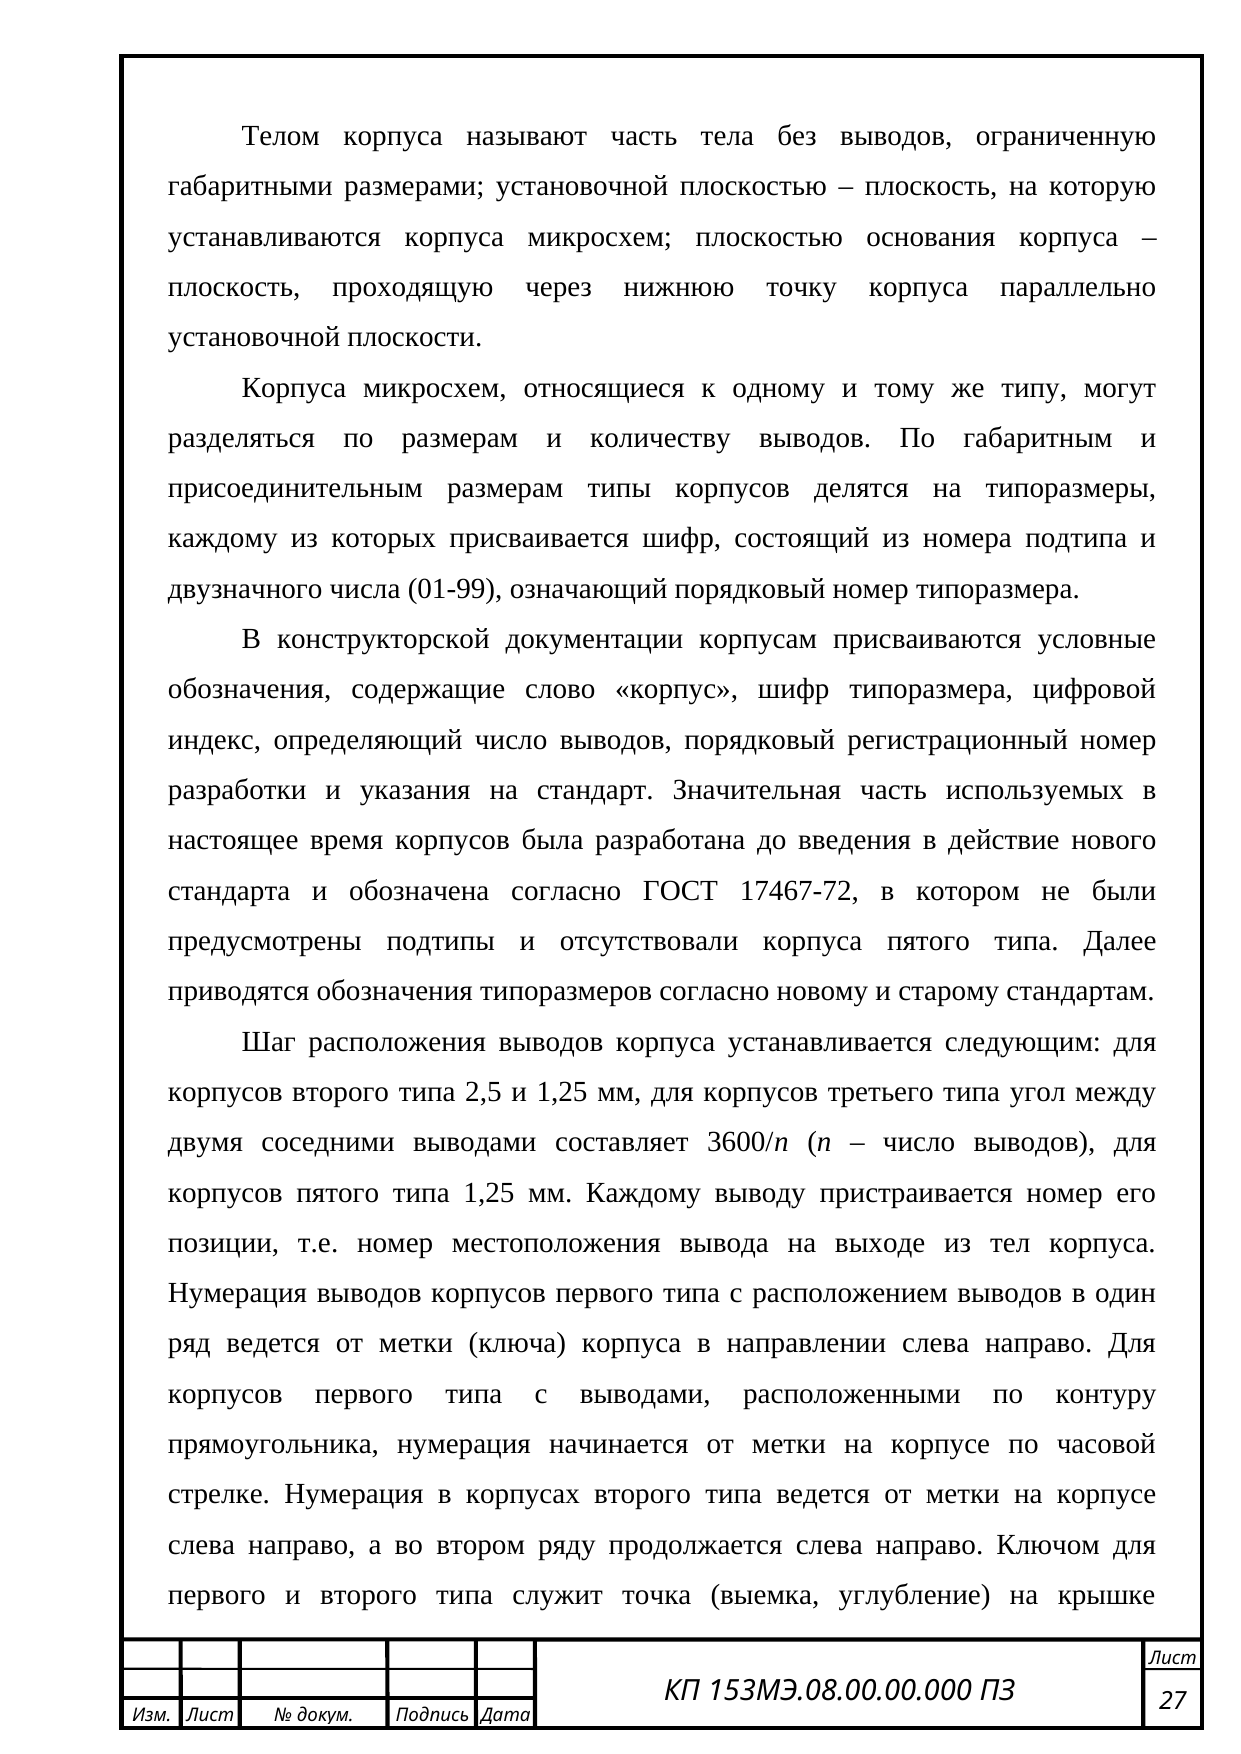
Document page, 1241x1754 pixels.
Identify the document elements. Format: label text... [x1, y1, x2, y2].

text Корпуса микросхем, относящиеся к одному и тому же типу, могут разделяться по размерам и количеству выводов. По габаритным и присоединительным размерам типы корпусов делятся на типоразмеры, каждому из которых присваивается шифр, состоящий из номера подтипа и двузначного числа (01-99), означающий порядковый номер типоразмера. [168, 370, 1157, 604]
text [168, 118, 1157, 353]
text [168, 1024, 1157, 1611]
text В конструкторской документации корпусам присваиваются условные обозначения, содержащие слово «корпус», шифр типоразмера, цифровой индекс, определяющий число выводов, порядковый регистрационный номер разработки и указания на стандарт. Значительная часть используемых в настоящее время корпусов была разработана до введения в действие нового стандарта и обозначена согласно ГОСТ 17467-72, в котором не были предусмотрены подтипы и отсутствовали корпуса пятого типа. Далее приводятся обозначения типоразмеров согласно новому и старому стандартам. [168, 621, 1157, 1007]
